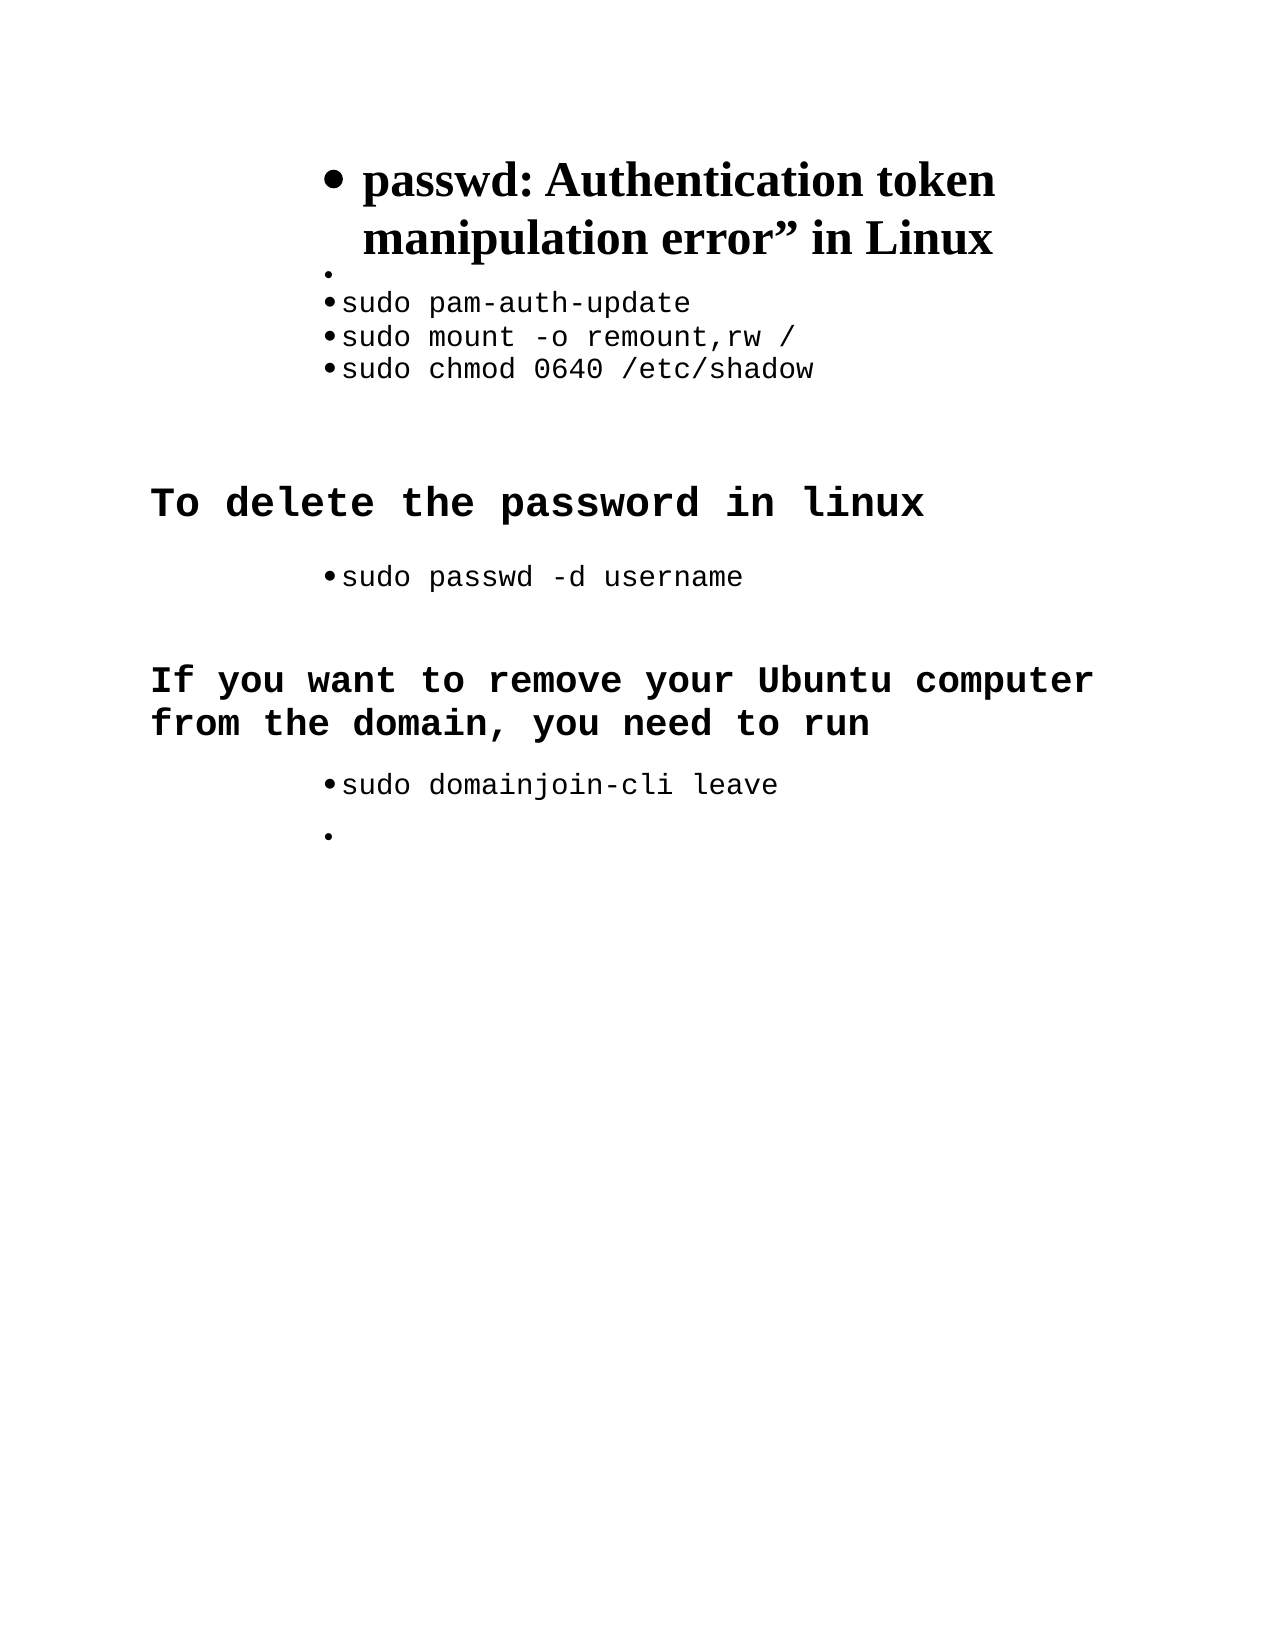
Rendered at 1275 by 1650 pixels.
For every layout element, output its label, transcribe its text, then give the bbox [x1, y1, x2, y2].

list sudo chmod 0640 /etc/shadow [325, 355, 1125, 388]
text To delete the password in linux [150, 482, 1125, 529]
text If you want to remove your Ubuntu computer from the domain, you need to run [150, 661, 1125, 746]
list sudo domainjoin-cli leave [325, 770, 1125, 803]
list sudo passwd -d username [325, 562, 1125, 595]
list passwd: Authentication token manipulation error” in Linux [325, 150, 1125, 265]
list sudo mount -o remount,rw / [325, 322, 1125, 355]
list sudo pam-auth-update [325, 289, 1125, 322]
